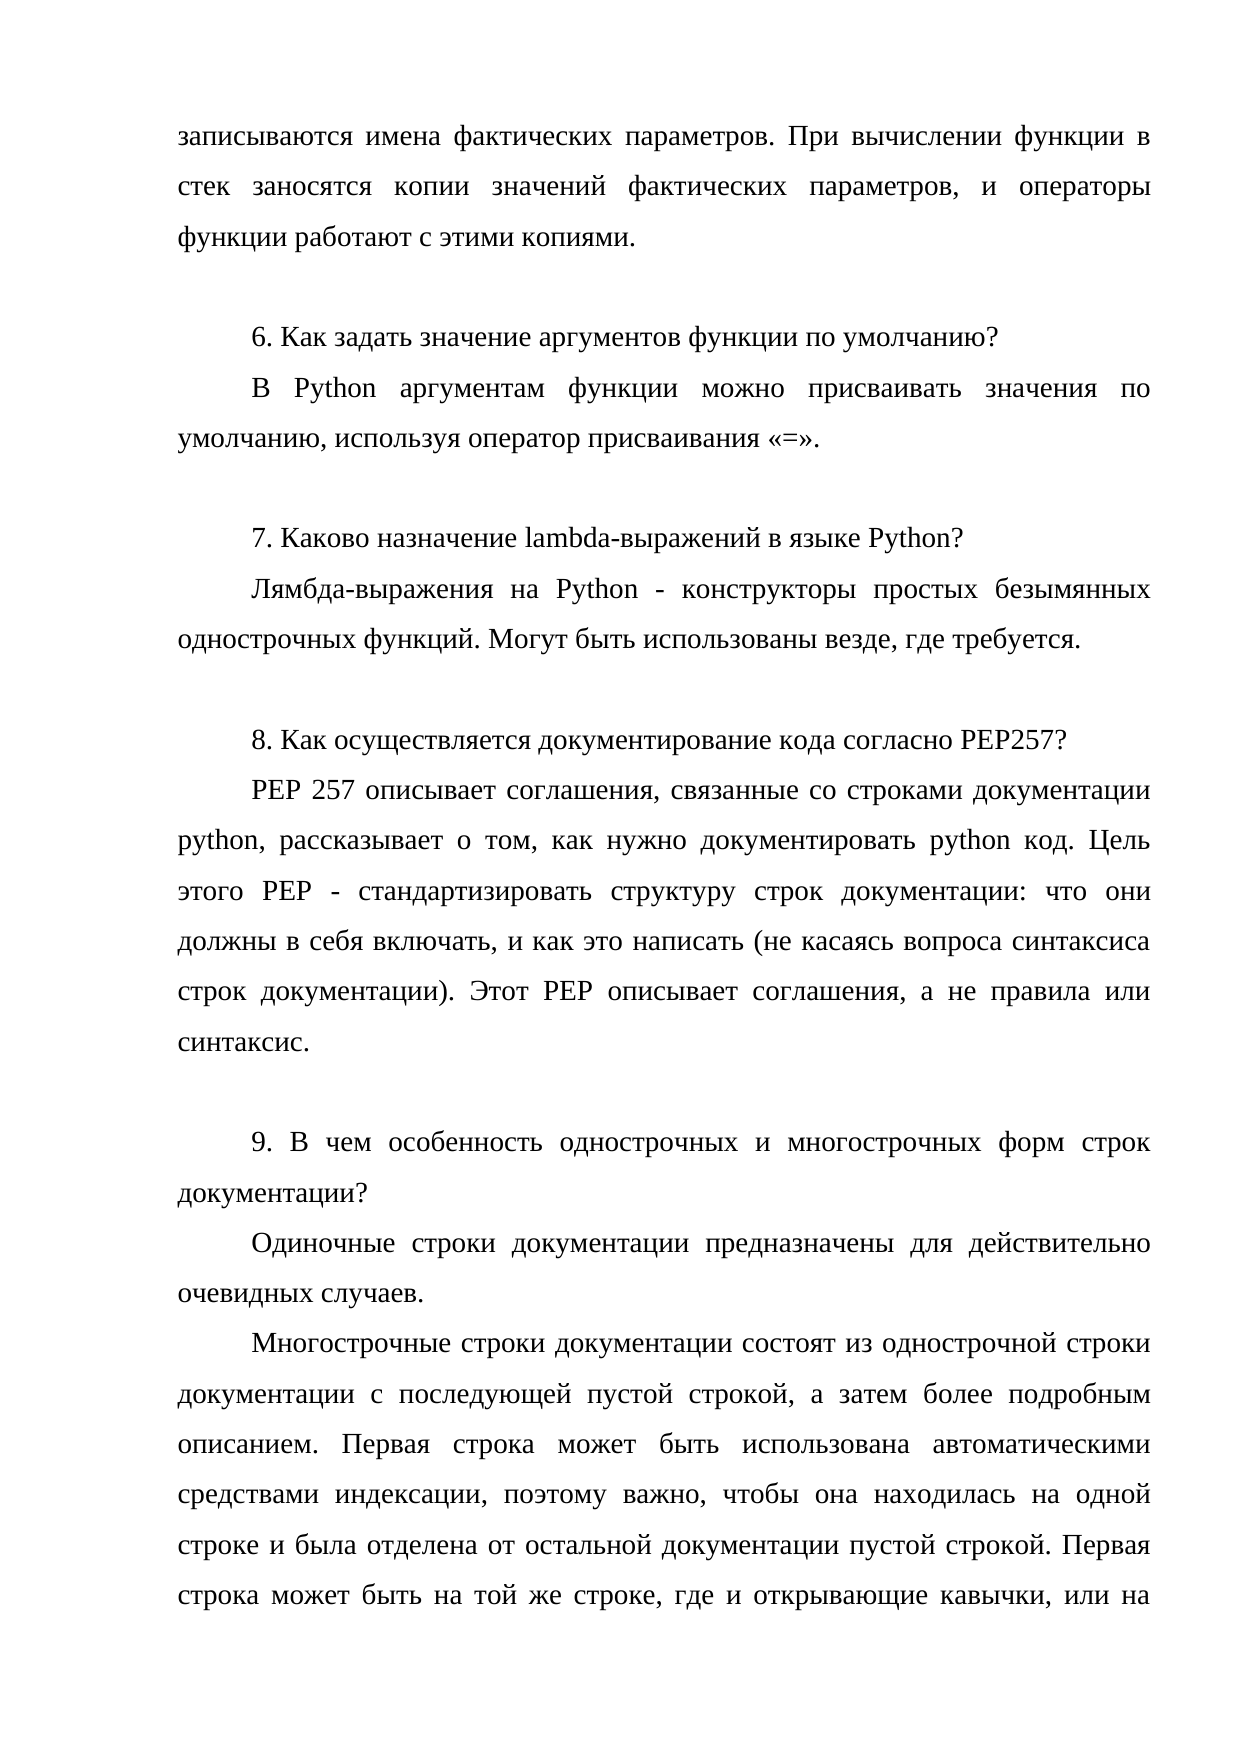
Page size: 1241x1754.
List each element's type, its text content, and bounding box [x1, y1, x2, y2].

text В Python аргументам функции можно присваивать значения по умолчанию, используя оператор присваивания «=». [177, 370, 1152, 453]
text Лямбда-выражения на Python - конструкторы простых безымянных однострочных функций. Могут быть использованы везде, где требуется. [177, 571, 1152, 655]
text Одиночные строки документации предназначены для действительно очевидных случаев. [177, 1225, 1152, 1309]
text 7. Каково назначение lambda-выражений в языке Python? [177, 521, 1152, 554]
text PEP 257 описывает соглашения, связанные со строками документации python, рассказывает о том, как нужно документировать python код. Цель этого PEP - стандартизировать структуру строк документации: что они должны в себя включать, и как это написать (не касаясь вопроса синтаксиса строк документации). Этот PEP описывает соглашения, а не правила или синтаксис. [177, 772, 1152, 1057]
text 6. Как задать значение аргументов функции по умолчанию? [177, 319, 1152, 353]
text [177, 1326, 1152, 1611]
text 8. Как осуществляется документирование кода согласно PEP257? [177, 722, 1152, 755]
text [177, 118, 1152, 252]
text 9. В чем особенность однострочных и многострочных форм строк документации? [177, 1124, 1152, 1208]
